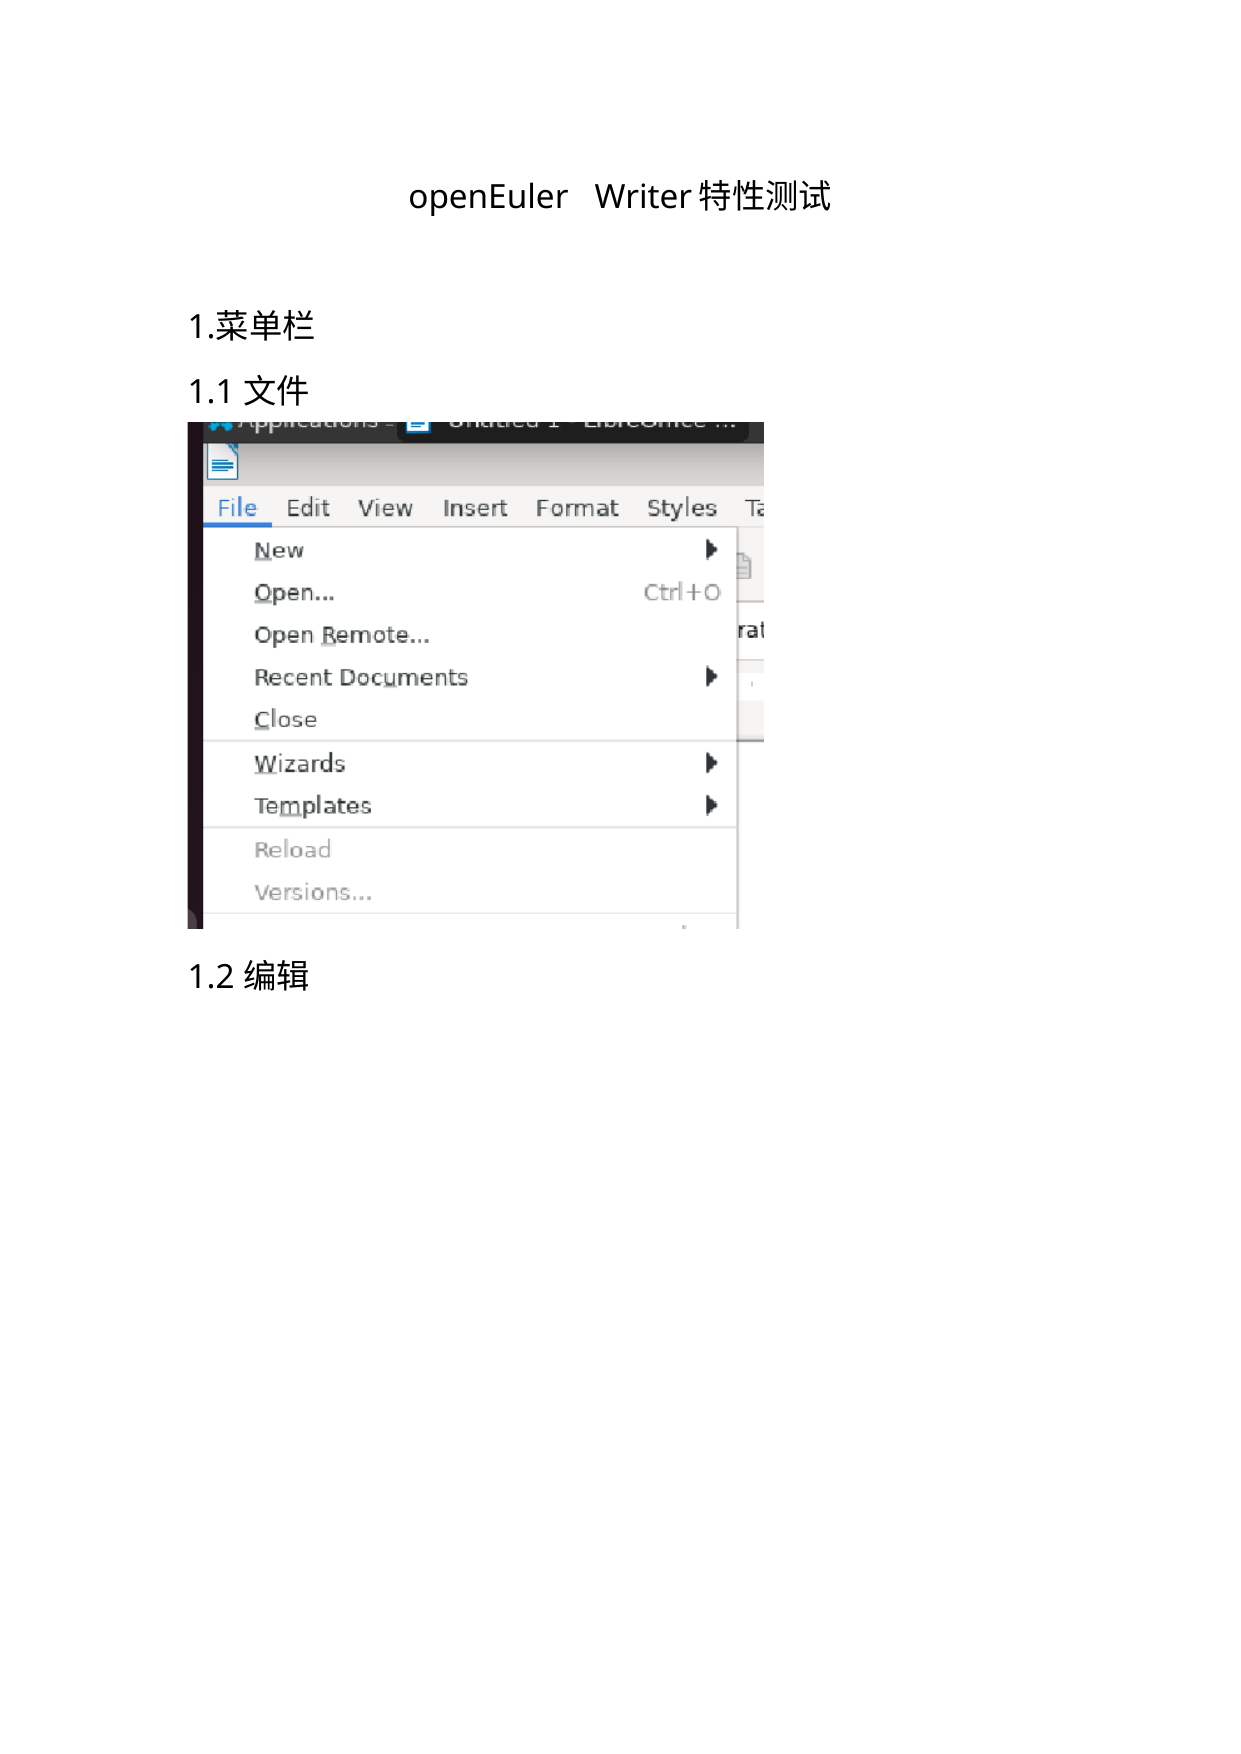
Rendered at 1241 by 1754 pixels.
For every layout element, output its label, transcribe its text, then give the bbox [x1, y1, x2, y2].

text openEuler Writer特性测试 [187, 162, 1053, 227]
picture [187, 422, 764, 929]
text 1.菜单栏 [187, 292, 1053, 357]
text 1.1 文件 [187, 357, 1053, 422]
text 1.2 编辑 [187, 942, 1053, 1007]
